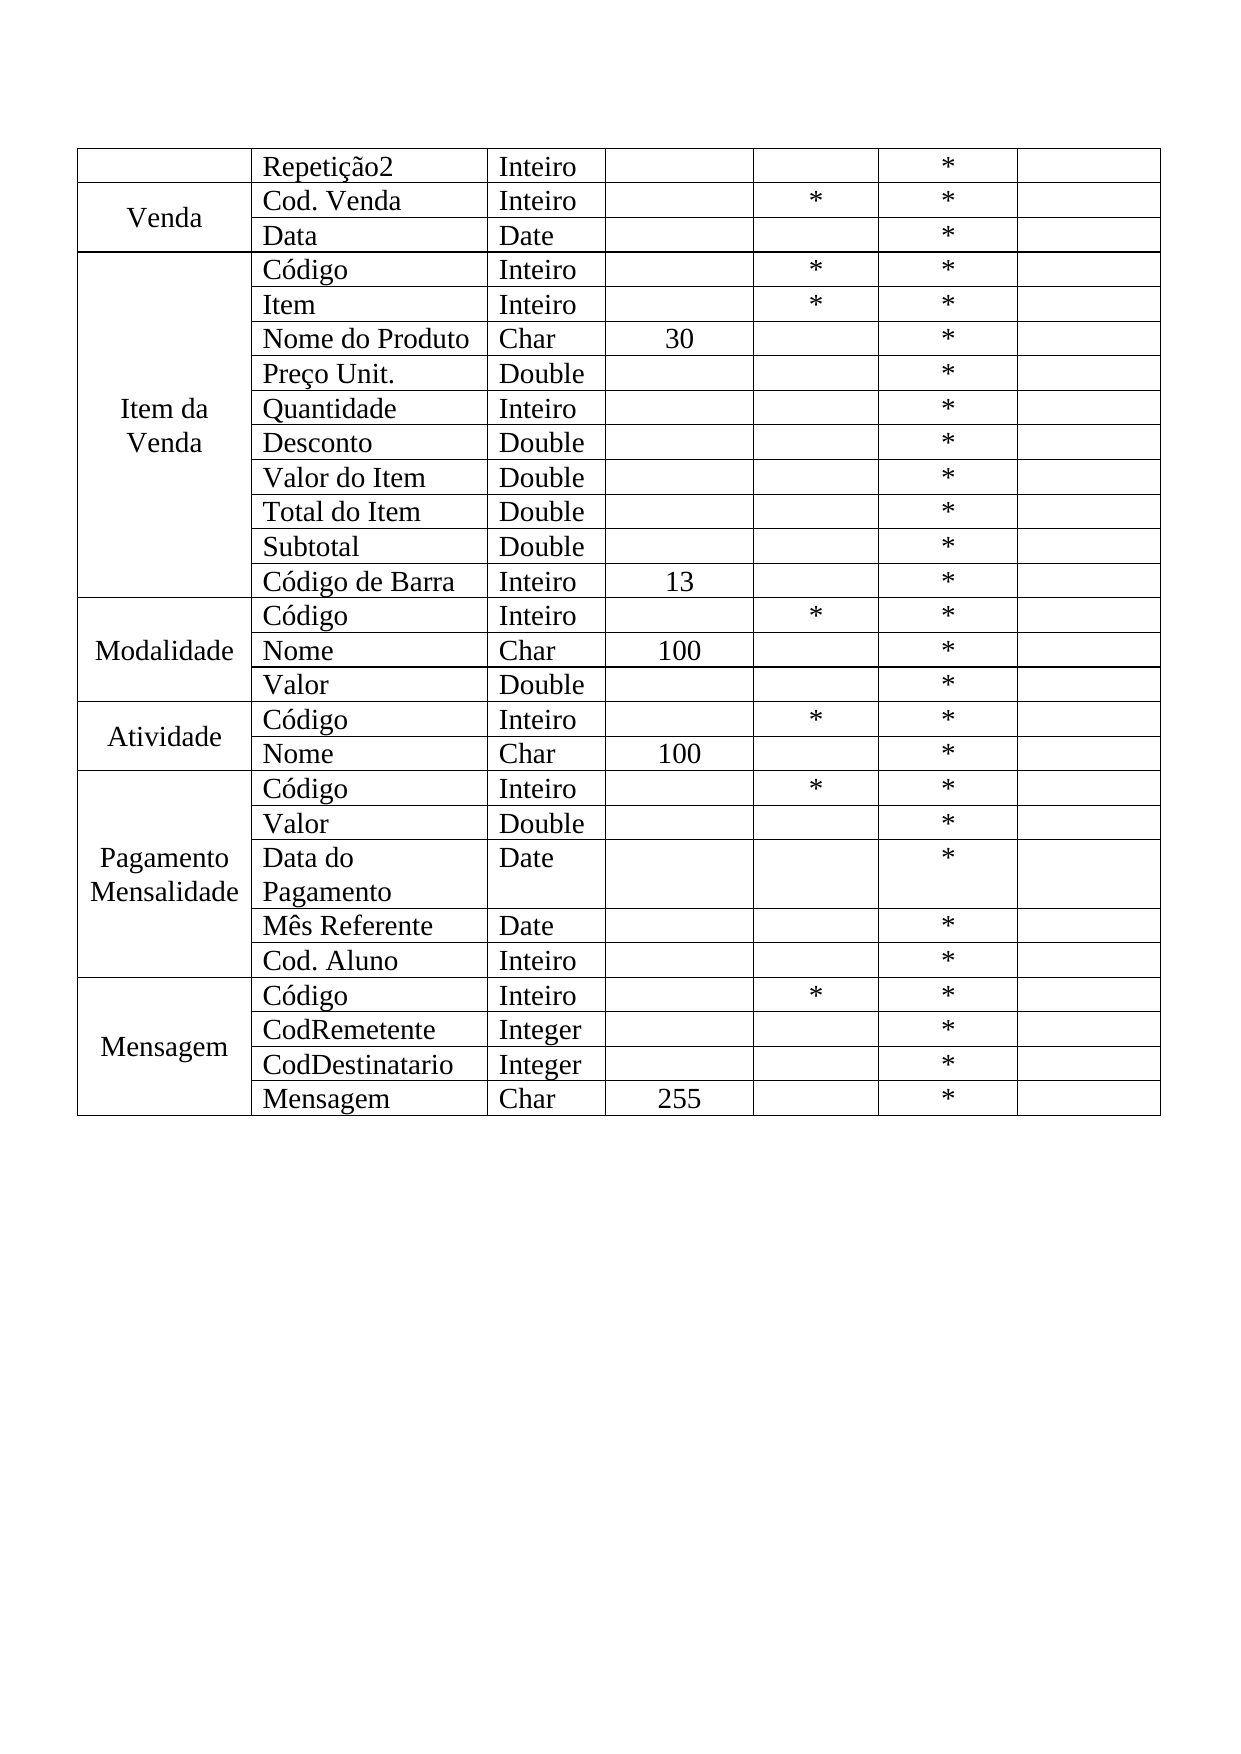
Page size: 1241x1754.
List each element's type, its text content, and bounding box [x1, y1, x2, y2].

table_cell Inteiro [488, 771, 605, 805]
table_cell [754, 564, 878, 597]
table_cell * [879, 806, 1017, 839]
table_cell Item [252, 287, 487, 321]
table_cell * [879, 564, 1017, 597]
table_cell * [879, 668, 1017, 701]
table_cell * [879, 978, 1017, 1011]
table_cell [754, 149, 878, 182]
table_cell [606, 943, 753, 977]
table_cell [606, 253, 753, 286]
table_cell [1018, 840, 1160, 907]
table_cell Char [488, 633, 605, 666]
table_cell [606, 909, 753, 942]
table_cell [754, 425, 878, 459]
table_cell * [879, 425, 1017, 459]
table_cell * [879, 909, 1017, 942]
table_cell [1018, 978, 1160, 1011]
table_cell Double [488, 495, 605, 528]
table_cell Char [488, 322, 605, 355]
table_cell [754, 356, 878, 390]
table_cell [754, 495, 878, 528]
table_cell * [879, 840, 1017, 907]
table_cell * [879, 943, 1017, 977]
table_cell Date [488, 218, 605, 251]
table_cell Data [252, 218, 487, 251]
table_cell [1018, 564, 1160, 597]
table_cell * [879, 1012, 1017, 1046]
table_cell [754, 391, 878, 424]
table_cell [606, 495, 753, 528]
table_cell [1018, 149, 1160, 182]
table_cell Nome [252, 633, 487, 666]
table_cell * [879, 322, 1017, 355]
table_cell [606, 806, 753, 839]
table_cell Inteiro [488, 391, 605, 424]
table_cell Repetição2 [252, 149, 487, 182]
table_cell Double [488, 668, 605, 701]
table_cell Desconto [252, 425, 487, 459]
table_cell [606, 391, 753, 424]
table_cell [754, 460, 878, 493]
table_cell CodRemetente [252, 1012, 487, 1046]
table_cell [1018, 356, 1160, 390]
table_cell Inteiro [488, 598, 605, 632]
table_cell [1018, 1081, 1160, 1115]
table_cell Código [252, 702, 487, 736]
table_cell Atividade [78, 702, 251, 770]
table_cell 100 [606, 633, 753, 666]
table_cell [1018, 183, 1160, 217]
table_cell * [879, 391, 1017, 424]
table_cell [1018, 425, 1160, 459]
table_cell * [879, 149, 1017, 182]
table_cell * [754, 978, 878, 1011]
table_cell Quantidade [252, 391, 487, 424]
table_cell Cod. Venda [252, 183, 487, 217]
table_cell [1018, 668, 1160, 701]
table_cell [606, 529, 753, 563]
table_cell [606, 356, 753, 390]
table_cell [606, 598, 753, 632]
table_cell [606, 287, 753, 321]
table_cell Inteiro [488, 564, 605, 597]
table_cell [606, 771, 753, 805]
table_cell Pagamento Mensalidade [78, 771, 251, 977]
table_cell [1018, 218, 1160, 251]
table_cell Venda [78, 183, 251, 251]
table_cell Double [488, 425, 605, 459]
table_cell * [754, 598, 878, 632]
table_cell Valor [252, 668, 487, 701]
table_cell Código [252, 253, 487, 286]
table_cell * [754, 702, 878, 736]
table_cell * [879, 702, 1017, 736]
table_cell [606, 1012, 753, 1046]
table_cell [1018, 633, 1160, 666]
table_cell Código [252, 978, 487, 1011]
table_cell Cod. Aluno [252, 943, 487, 977]
table_cell Data do Pagamento [252, 840, 487, 907]
table_cell 255 [606, 1081, 753, 1115]
table_cell * [879, 495, 1017, 528]
table_cell Subtotal [252, 529, 487, 563]
table_cell Char [488, 737, 605, 770]
table_cell [1018, 253, 1160, 286]
table_cell [606, 183, 753, 217]
table_cell [1018, 460, 1160, 493]
table_cell Integer [488, 1047, 605, 1080]
table_cell * [879, 737, 1017, 770]
table_cell Double [488, 356, 605, 390]
table_cell * [879, 1047, 1017, 1080]
table_cell Valor do Item [252, 460, 487, 493]
table_cell Inteiro [488, 149, 605, 182]
table_cell Preço Unit. [252, 356, 487, 390]
table_cell [754, 529, 878, 563]
table_cell [606, 149, 753, 182]
table_cell Mês Referente [252, 909, 487, 942]
table_cell * [879, 287, 1017, 321]
table_cell Valor [252, 806, 487, 839]
table_cell Código [252, 771, 487, 805]
table_cell [754, 1047, 878, 1080]
table_cell 30 [606, 322, 753, 355]
table_cell * [754, 287, 878, 321]
table_cell Integer [488, 1012, 605, 1046]
table_cell [754, 322, 878, 355]
table_cell [1018, 943, 1160, 977]
table_cell [606, 668, 753, 701]
table_cell * [879, 1081, 1017, 1115]
table_cell [606, 425, 753, 459]
table_cell * [879, 356, 1017, 390]
table_cell [754, 840, 878, 907]
table_cell [1018, 1047, 1160, 1080]
table_cell [754, 668, 878, 701]
table_cell Nome [252, 737, 487, 770]
table_cell * [879, 183, 1017, 217]
table_cell [1018, 529, 1160, 563]
table_cell 13 [606, 564, 753, 597]
table_cell [606, 978, 753, 1011]
table_cell Item da Venda [78, 253, 251, 597]
table_cell Date [488, 840, 605, 907]
table_cell CodDestinatario [252, 1047, 487, 1080]
table_cell [606, 218, 753, 251]
table_cell [754, 633, 878, 666]
table_cell Double [488, 806, 605, 839]
table_cell * [879, 529, 1017, 563]
table_cell [754, 943, 878, 977]
table_cell [606, 460, 753, 493]
table_cell [1018, 322, 1160, 355]
table_cell * [879, 218, 1017, 251]
table_cell Inteiro [488, 287, 605, 321]
table_cell Código [252, 598, 487, 632]
table_cell [1018, 737, 1160, 770]
table_cell Total do Item [252, 495, 487, 528]
table_cell [754, 737, 878, 770]
table_cell [1018, 1012, 1160, 1046]
table_cell [1018, 806, 1160, 839]
table_cell [1018, 909, 1160, 942]
table_cell [606, 702, 753, 736]
table_cell Double [488, 529, 605, 563]
table_cell Double [488, 460, 605, 493]
table_cell * [879, 633, 1017, 666]
table_cell [1018, 287, 1160, 321]
table_cell [1018, 598, 1160, 632]
table_cell Modalidade [78, 598, 251, 701]
table_cell Mensagem [78, 978, 251, 1115]
table_cell [1018, 495, 1160, 528]
table_cell Mensagem [252, 1081, 487, 1115]
table_cell [754, 218, 878, 251]
table_cell [754, 1081, 878, 1115]
table_cell [606, 840, 753, 907]
table_cell Inteiro [488, 702, 605, 736]
table_cell * [879, 460, 1017, 493]
table_cell [606, 1047, 753, 1080]
table_cell [1018, 771, 1160, 805]
table_cell Inteiro [488, 978, 605, 1011]
table_cell [754, 909, 878, 942]
table_cell * [879, 253, 1017, 286]
table_cell Date [488, 909, 605, 942]
table_cell * [879, 771, 1017, 805]
table_cell 100 [606, 737, 753, 770]
table_cell * [754, 183, 878, 217]
table_cell * [879, 598, 1017, 632]
table_cell * [754, 253, 878, 286]
table_cell [1018, 391, 1160, 424]
table_cell [1018, 702, 1160, 736]
table_cell * [754, 771, 878, 805]
table_cell [754, 806, 878, 839]
table_cell Inteiro [488, 943, 605, 977]
table_cell Inteiro [488, 253, 605, 286]
table_cell Nome do Produto [252, 322, 487, 355]
table_cell Inteiro [488, 183, 605, 217]
table_cell [754, 1012, 878, 1046]
table_cell Char [488, 1081, 605, 1115]
table_cell Código de Barra [252, 564, 487, 597]
